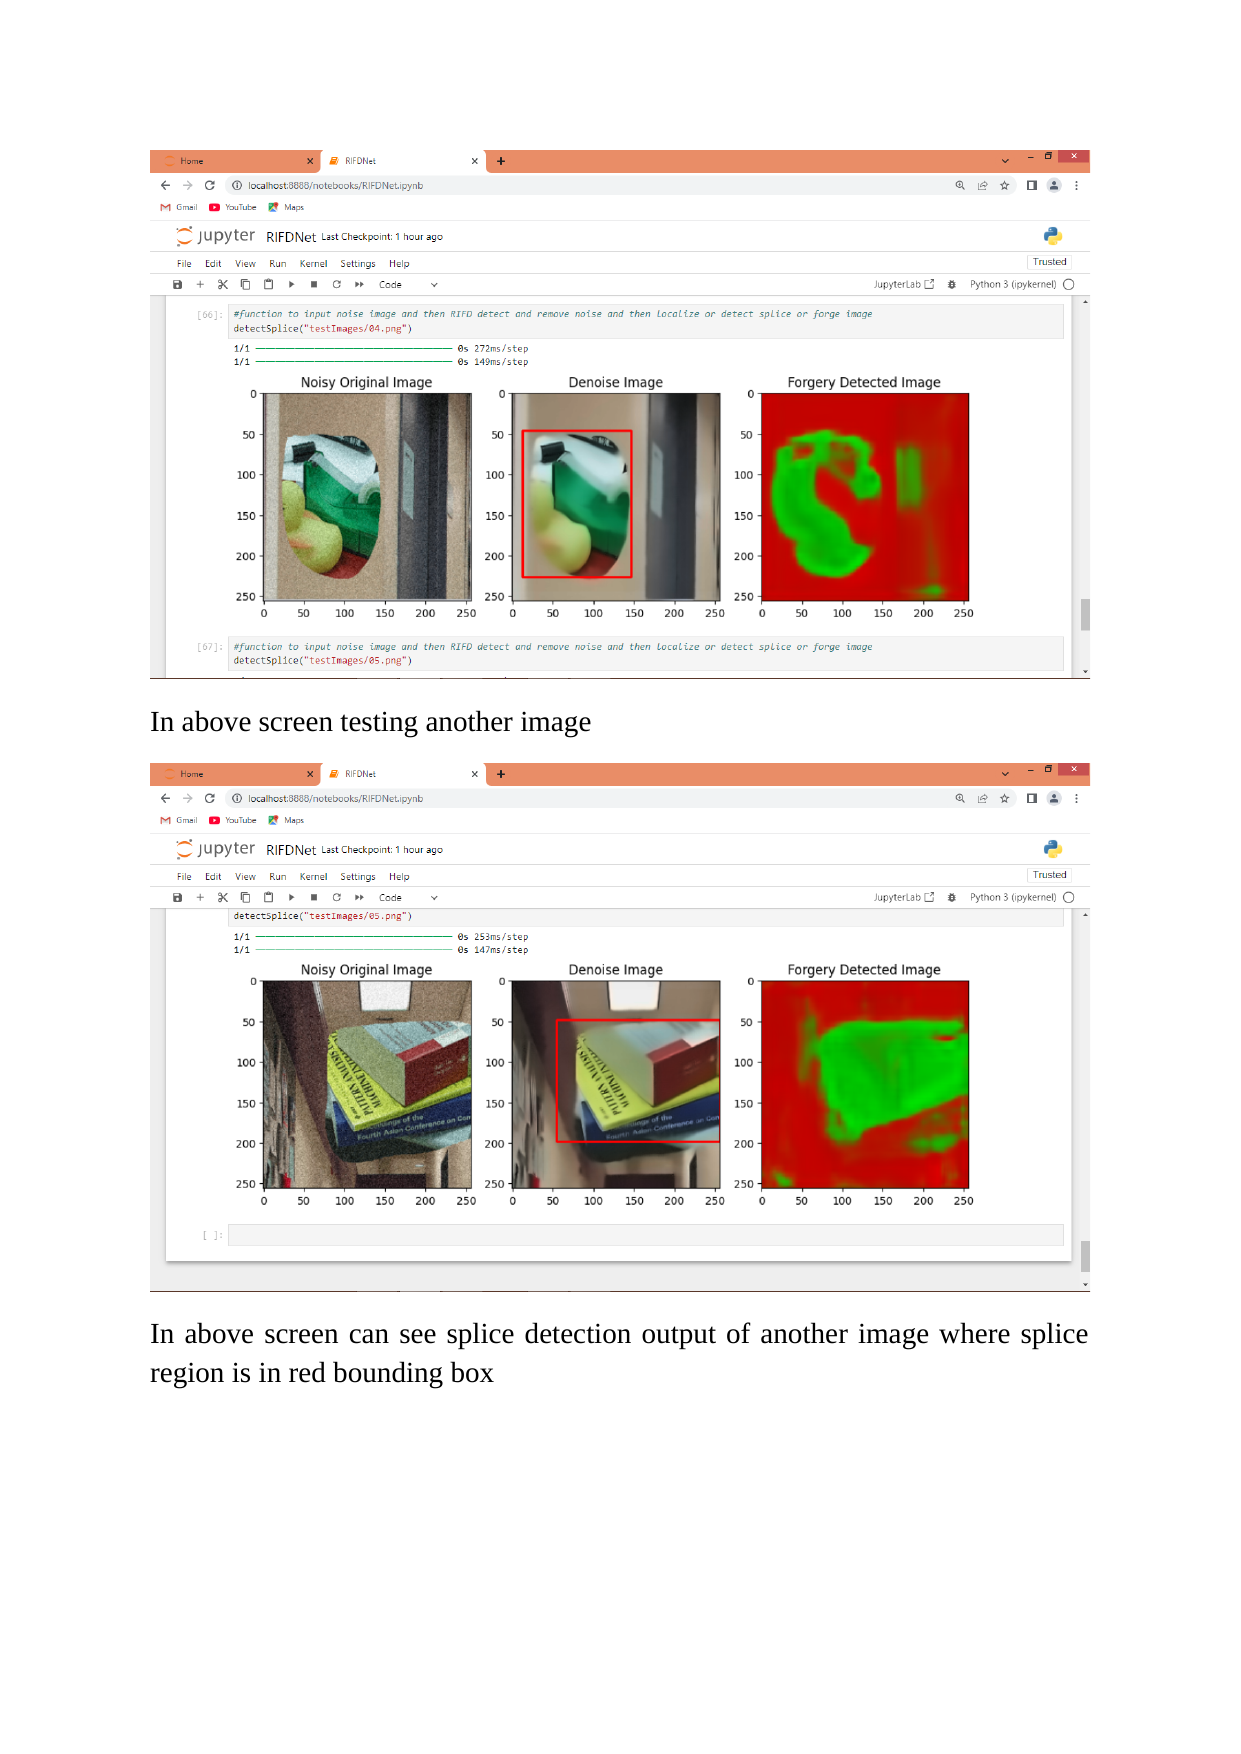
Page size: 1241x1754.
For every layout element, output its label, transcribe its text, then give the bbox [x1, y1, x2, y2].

text In above screen can see splice detection output of another image where splice region is in red bounding box [150, 1317, 1090, 1389]
text In above screen testing another image [150, 704, 1090, 737]
picture [150, 763, 1091, 1292]
picture [150, 150, 1091, 679]
